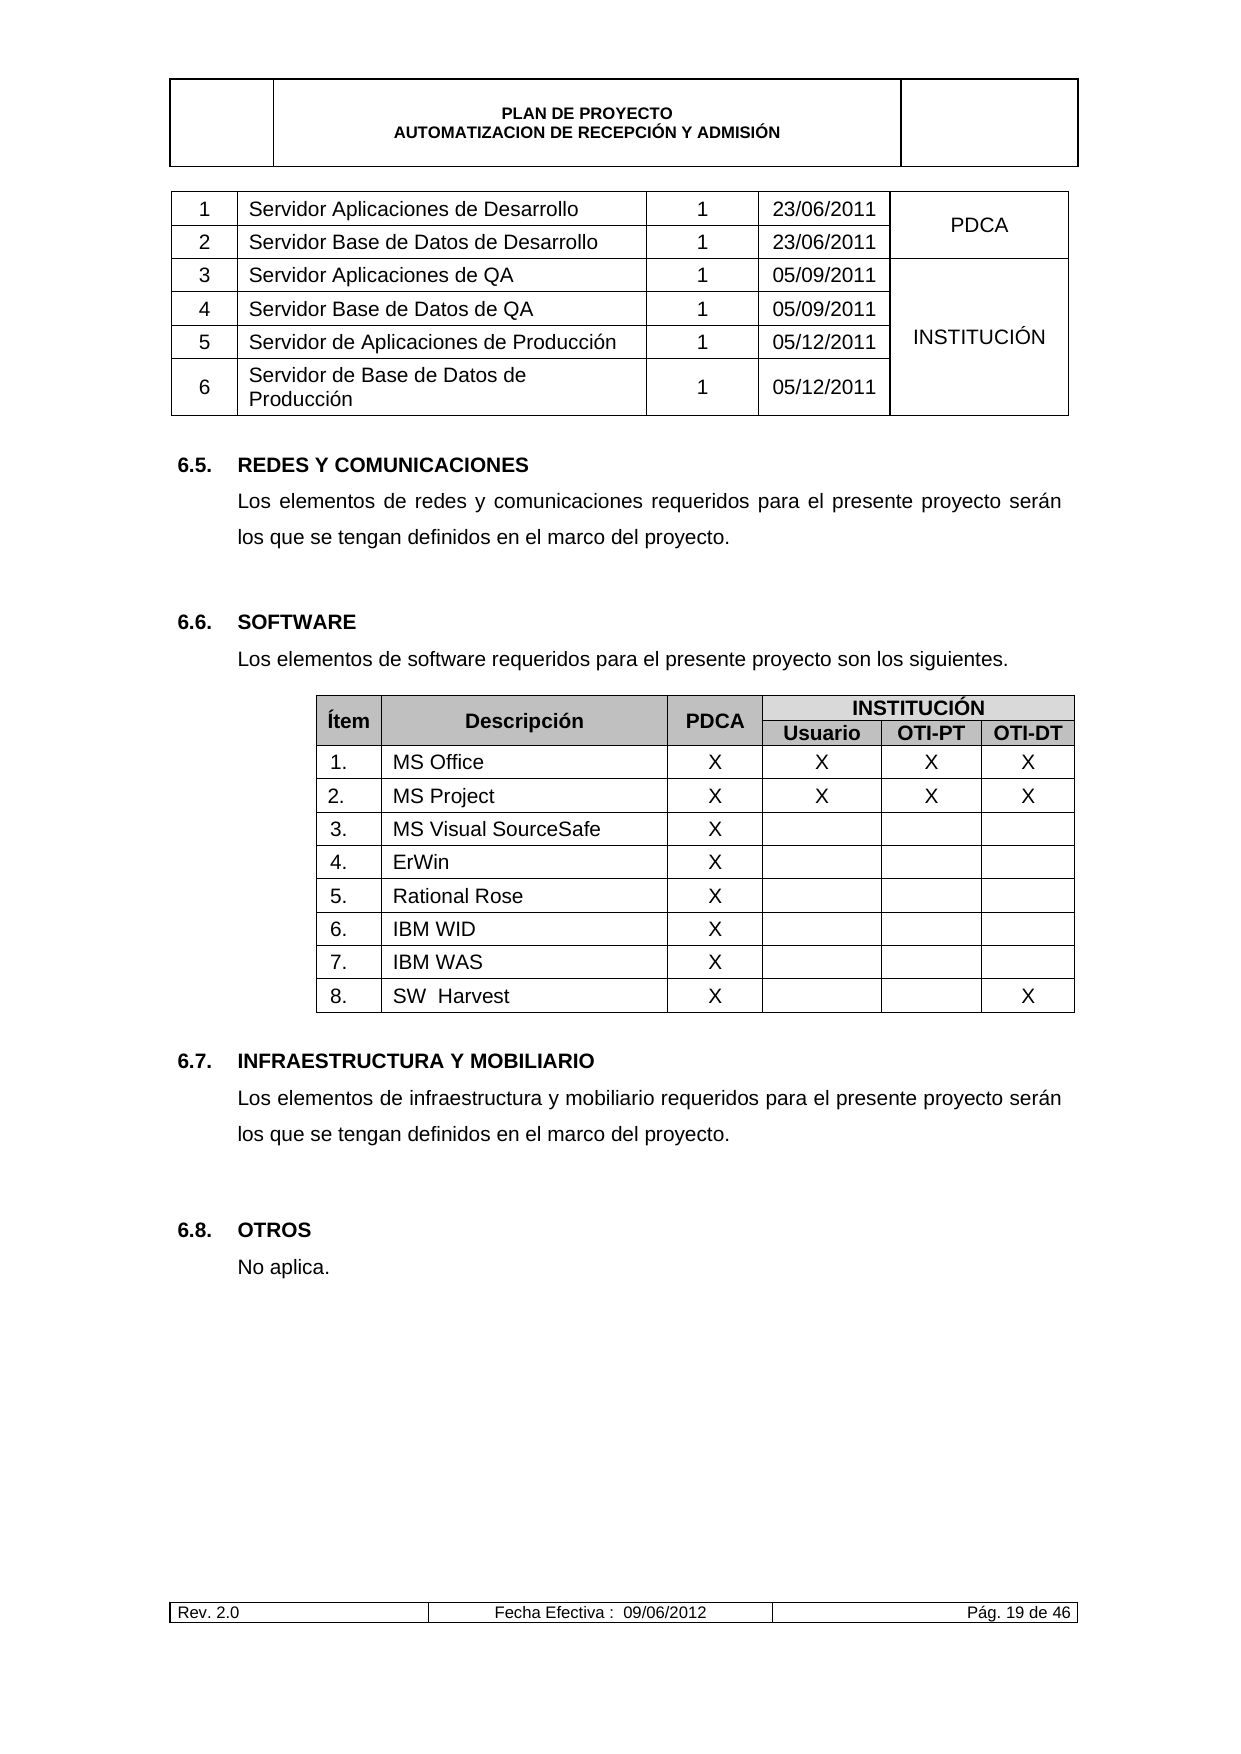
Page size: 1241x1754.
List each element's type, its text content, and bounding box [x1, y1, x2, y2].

table_cell [317, 846, 381, 878]
text Los elementos de redes y comunicaciones requeridos para el presente proyecto serán los que se tengan definidos en el marco del proyecto. [237, 489, 1063, 549]
table_cell [317, 946, 381, 978]
table_cell X [668, 813, 762, 845]
subtitle INFRAESTRUCTURA Y MOBILIARIO [177, 1049, 1063, 1073]
table_header Ítem [317, 696, 381, 745]
table_cell 3 [172, 259, 237, 291]
table_cell [763, 813, 881, 845]
table_header Descripción [382, 696, 667, 745]
table_cell 5 [172, 326, 237, 358]
table_cell [882, 913, 981, 945]
table_cell 05/09/2011 [759, 259, 889, 291]
table_cell 1 [647, 226, 758, 258]
table_cell [982, 946, 1074, 978]
table_cell [882, 946, 981, 978]
table_cell 1 [647, 326, 758, 358]
table_cell MS Office [382, 746, 667, 778]
table_cell 1 [172, 192, 237, 224]
table_cell X [763, 779, 881, 812]
text Los elementos de infraestructura y mobiliario requeridos para el presente proyecto serán los que se tengan definidos en el marco del proyecto. [237, 1086, 1063, 1145]
table_cell [317, 779, 381, 812]
table_cell [982, 813, 1074, 845]
table_cell MS Project [382, 779, 667, 812]
table_cell X [668, 846, 762, 878]
table_cell Servidor Base de Datos de Desarrollo [238, 226, 646, 258]
table_cell MS Visual SourceSafe [382, 813, 667, 845]
table_cell [317, 746, 381, 778]
table_cell INSTITUCIÓN [891, 259, 1068, 415]
table_cell Servidor Base de Datos de QA [238, 292, 646, 324]
table_cell 05/12/2011 [759, 326, 889, 358]
table_cell X [982, 779, 1074, 812]
table_cell X [668, 979, 762, 1012]
table_cell 23/06/2011 [759, 192, 889, 224]
table_cell [982, 846, 1074, 878]
table_cell Servidor de Base de Datos de Producción [238, 359, 646, 415]
table_cell X [882, 746, 981, 778]
table_cell OTI-PT [882, 721, 981, 745]
table_cell Usuario [763, 721, 881, 745]
table_cell [763, 946, 881, 978]
subtitle OTROS [177, 1218, 1063, 1242]
text No aplica. [237, 1255, 1063, 1279]
table_cell ErWin [382, 846, 667, 878]
table_cell 05/12/2011 [759, 359, 889, 415]
table_cell 6 [172, 359, 237, 415]
text Los elementos de software requeridos para el presente proyecto son los siguientes. [237, 646, 1063, 670]
table_cell X [668, 746, 762, 778]
table_cell [882, 979, 981, 1012]
table_cell [763, 879, 881, 912]
table_cell Servidor Aplicaciones de QA [238, 259, 646, 291]
table_cell IBM WAS [382, 946, 667, 978]
table_cell X [763, 746, 881, 778]
table_cell 1 [647, 259, 758, 291]
subtitle SOFTWARE [177, 610, 1063, 634]
table_cell 1 [647, 292, 758, 324]
table_cell [763, 913, 881, 945]
table_cell [317, 879, 381, 912]
table_cell [982, 913, 1074, 945]
table_cell 05/09/2011 [759, 292, 889, 324]
table_cell 1 [647, 192, 758, 224]
table_cell X [982, 746, 1074, 778]
table_cell X [668, 879, 762, 912]
table_cell Rational Rose [382, 879, 667, 912]
table_cell SW Harvest [382, 979, 667, 1012]
table_cell X [982, 979, 1074, 1012]
table_cell X [668, 779, 762, 812]
table_cell [317, 913, 381, 945]
subtitle REDES Y COMUNICACIONES [177, 453, 1063, 477]
table_cell OTI-DT [982, 721, 1074, 745]
table_cell X [668, 913, 762, 945]
table_cell X [882, 779, 981, 812]
table_cell [763, 979, 881, 1012]
table_cell [763, 846, 881, 878]
table_cell PDCA [891, 192, 1068, 258]
table_header INSTITUCIÓN [763, 696, 1074, 720]
table_cell X [668, 946, 762, 978]
table_cell 1 [647, 359, 758, 415]
table_cell [982, 879, 1074, 912]
table_header PDCA [668, 696, 762, 745]
table_cell [882, 879, 981, 912]
table_cell Servidor de Aplicaciones de Producción [238, 326, 646, 358]
table_cell 23/06/2011 [759, 226, 889, 258]
table_cell [317, 979, 381, 1012]
table_cell Servidor Aplicaciones de Desarrollo [238, 192, 646, 224]
table_cell 4 [172, 292, 237, 324]
table_cell [882, 813, 981, 845]
table_cell IBM WID [382, 913, 667, 945]
table_cell [317, 813, 381, 845]
table_cell [882, 846, 981, 878]
table_cell 2 [172, 226, 237, 258]
